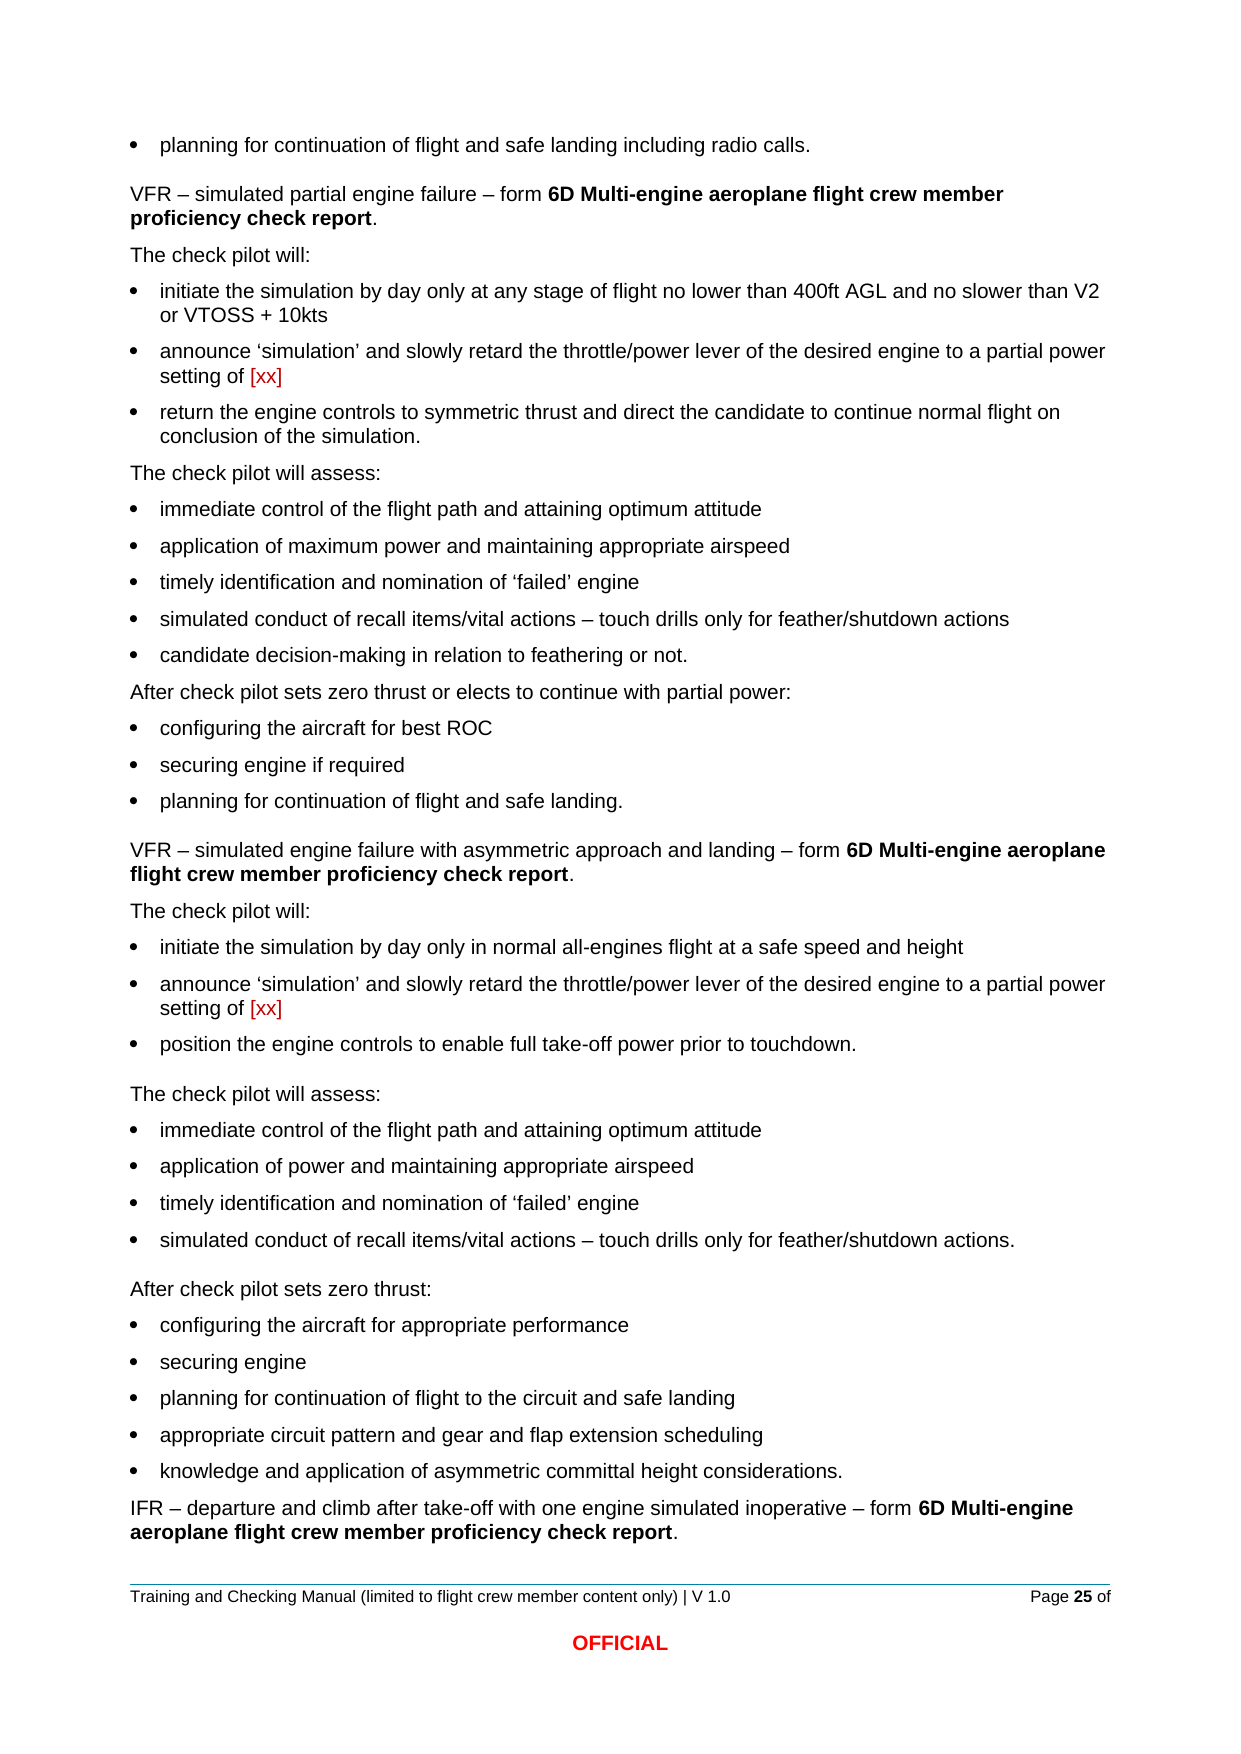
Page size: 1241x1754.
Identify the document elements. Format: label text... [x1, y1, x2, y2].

text IFR – departure and climb after take-off with one engine simulated inoperative – form 6D Multi-engine aeroplane flight crew member proficiency check report. [130, 1496, 1110, 1544]
list announce ‘simulation’ and slowly retard the throttle/power lever of the desired engine to a partial power setting of [xx] [130, 339, 1110, 387]
list securing engine [130, 1349, 1110, 1374]
list configuring the aircraft for appropriate performance [130, 1313, 1110, 1337]
list After check pilot sets zero thrust: [130, 1277, 1110, 1301]
list initiate the simulation by day only in normal all-engines flight at a safe speed and height [130, 935, 1110, 959]
list application of maximum power and maintaining appropriate airspeed [130, 533, 1110, 557]
list candidate decision-making in relation to feathering or not. [130, 643, 1110, 667]
text After check pilot sets zero thrust or elects to continue with partial power: [130, 680, 1110, 704]
list configuring the aircraft for best ROC [130, 716, 1110, 740]
list appropriate circuit pattern and gear and flap extension scheduling [130, 1423, 1110, 1447]
list knowledge and application of asymmetric committal height considerations. [130, 1459, 1110, 1483]
list simulated conduct of recall items/vital actions – touch drills only for feather/shutdown actions. [130, 1227, 1110, 1252]
list VFR – simulated engine failure with asymmetric approach and landing – form 6D Multi-engine aeroplane flight crew member proficiency check report. [130, 838, 1110, 886]
list VFR – simulated partial engine failure – form 6D Multi-engine aeroplane flight crew member proficiency check report. [130, 182, 1110, 230]
list The check pilot will assess: [130, 1081, 1110, 1105]
list announce ‘simulation’ and slowly retard the throttle/power lever of the desired engine to a partial power setting of [xx] [130, 972, 1110, 1020]
list immediate control of the flight path and attaining optimum attitude [130, 1118, 1110, 1142]
list position the engine controls to enable full take-off power prior to touchdown. [130, 1032, 1110, 1056]
text The check pilot will assess: [130, 460, 1110, 484]
text The check pilot will: [130, 899, 1110, 923]
list planning for continuation of flight to the circuit and safe landing [130, 1386, 1110, 1410]
list application of power and maintaining appropriate airspeed [130, 1154, 1110, 1178]
list return the engine controls to symmetric thrust and direct the candidate to continue normal flight on conclusion of the simulation. [130, 400, 1110, 448]
list planning for continuation of flight and safe landing including radio calls. [130, 133, 1110, 157]
list securing engine if required [130, 753, 1110, 777]
list immediate control of the flight path and attaining optimum attitude [130, 497, 1110, 521]
text The check pilot will: [130, 242, 1110, 266]
list initiate the simulation by day only at any stage of flight no lower than 400ft AGL and no slower than V2 or VTOSS + 10kts [130, 279, 1110, 327]
list planning for continuation of flight and safe landing. [130, 789, 1110, 813]
list timely identification and nomination of ‘failed’ engine [130, 570, 1110, 594]
list simulated conduct of recall items/vital actions – touch drills only for feather/shutdown actions [130, 607, 1110, 631]
list timely identification and nomination of ‘failed’ engine [130, 1191, 1110, 1215]
